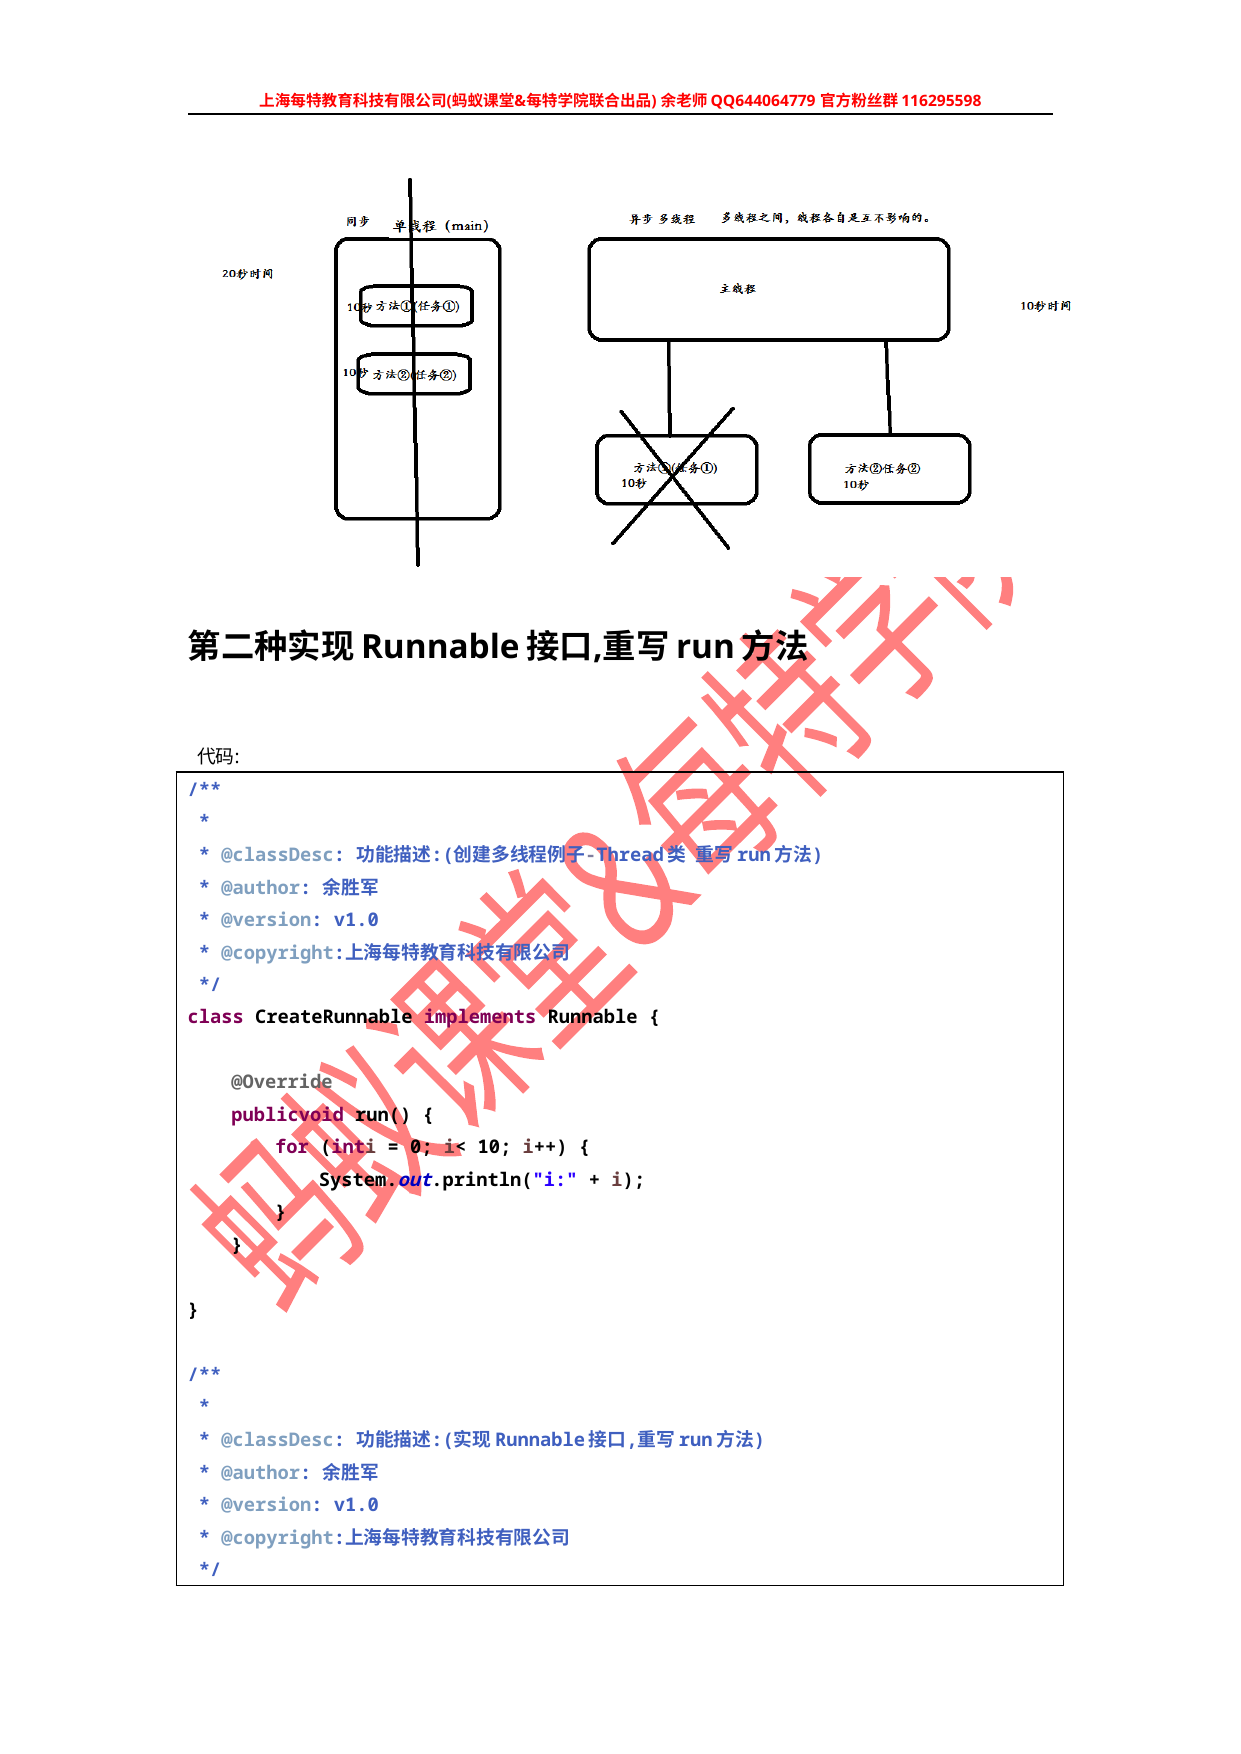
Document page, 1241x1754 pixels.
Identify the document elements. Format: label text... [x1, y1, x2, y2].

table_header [177, 773, 1063, 1585]
picture [209, 170, 1075, 577]
subtitle 第二种实现Runnable接口,重写run方法 [187, 612, 1053, 677]
text 代码: [187, 739, 1053, 771]
